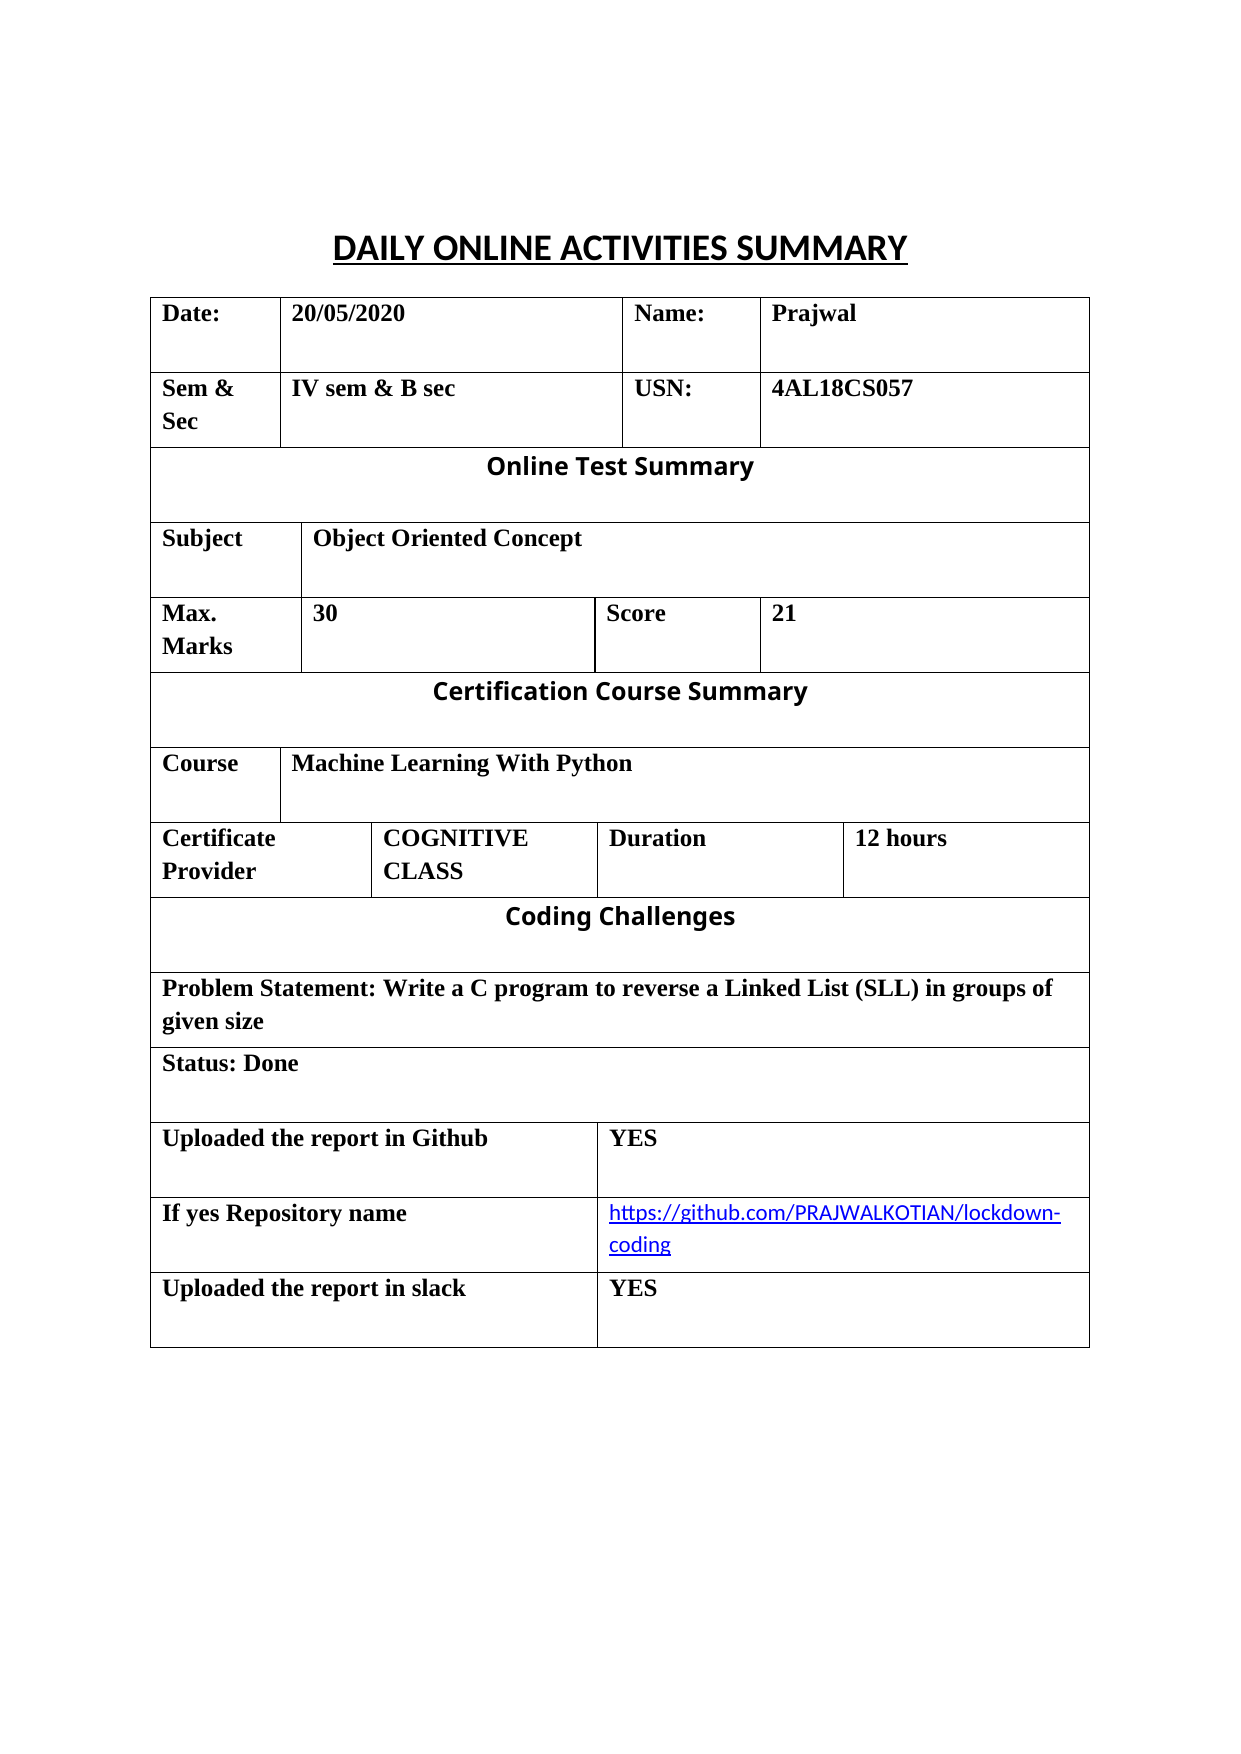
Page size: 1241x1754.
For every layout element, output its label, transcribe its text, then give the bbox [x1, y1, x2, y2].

table_cell 4AL18CS057 [761, 373, 1089, 447]
table_cell Object Oriented Concept [302, 523, 1089, 597]
table_cell IV sem & B sec [281, 373, 622, 447]
table_cell 21 [761, 598, 1089, 672]
table_cell Duration [598, 823, 843, 897]
table_cell Course [151, 748, 280, 822]
table_cell Uploaded the report in slack [151, 1273, 597, 1347]
table_cell COGNITIVE CLASS [372, 823, 597, 897]
table_cell https://github.com/PRAJWALKOTIAN/lockdown-coding [598, 1198, 1089, 1272]
table_cell Subject [151, 523, 301, 597]
table_header Name: [623, 298, 760, 372]
table_header Prajwal [761, 298, 1089, 372]
table_header Date: [151, 298, 280, 372]
table_cell Certification Course Summary [151, 673, 1089, 747]
table_cell Online Test Summary [151, 448, 1089, 522]
table_cell Score [596, 598, 760, 672]
table_cell 30 [302, 598, 594, 672]
table_cell YES [598, 1123, 1089, 1197]
table_cell Problem Statement: Write a C program to reverse a Linked List (SLL) in groups of given size [151, 973, 1089, 1047]
table_cell Status: Done [151, 1048, 1089, 1122]
table_cell Max. Marks [151, 598, 301, 672]
table_header 20/05/2020 [281, 298, 622, 372]
table_cell Coding Challenges [151, 898, 1089, 972]
table_cell USN: [623, 373, 760, 447]
table_cell Uploaded the report in Github [151, 1123, 597, 1197]
table_cell Certificate Provider [151, 823, 371, 897]
table_cell Machine Learning With Python [281, 748, 1089, 822]
text DAILY ONLINE ACTIVITIES SUMMARY [150, 223, 1090, 269]
table_cell Sem & Sec [151, 373, 280, 447]
table_cell If yes Repository name [151, 1198, 597, 1272]
table_cell 12 hours [844, 823, 1089, 897]
table_cell YES [598, 1273, 1089, 1347]
